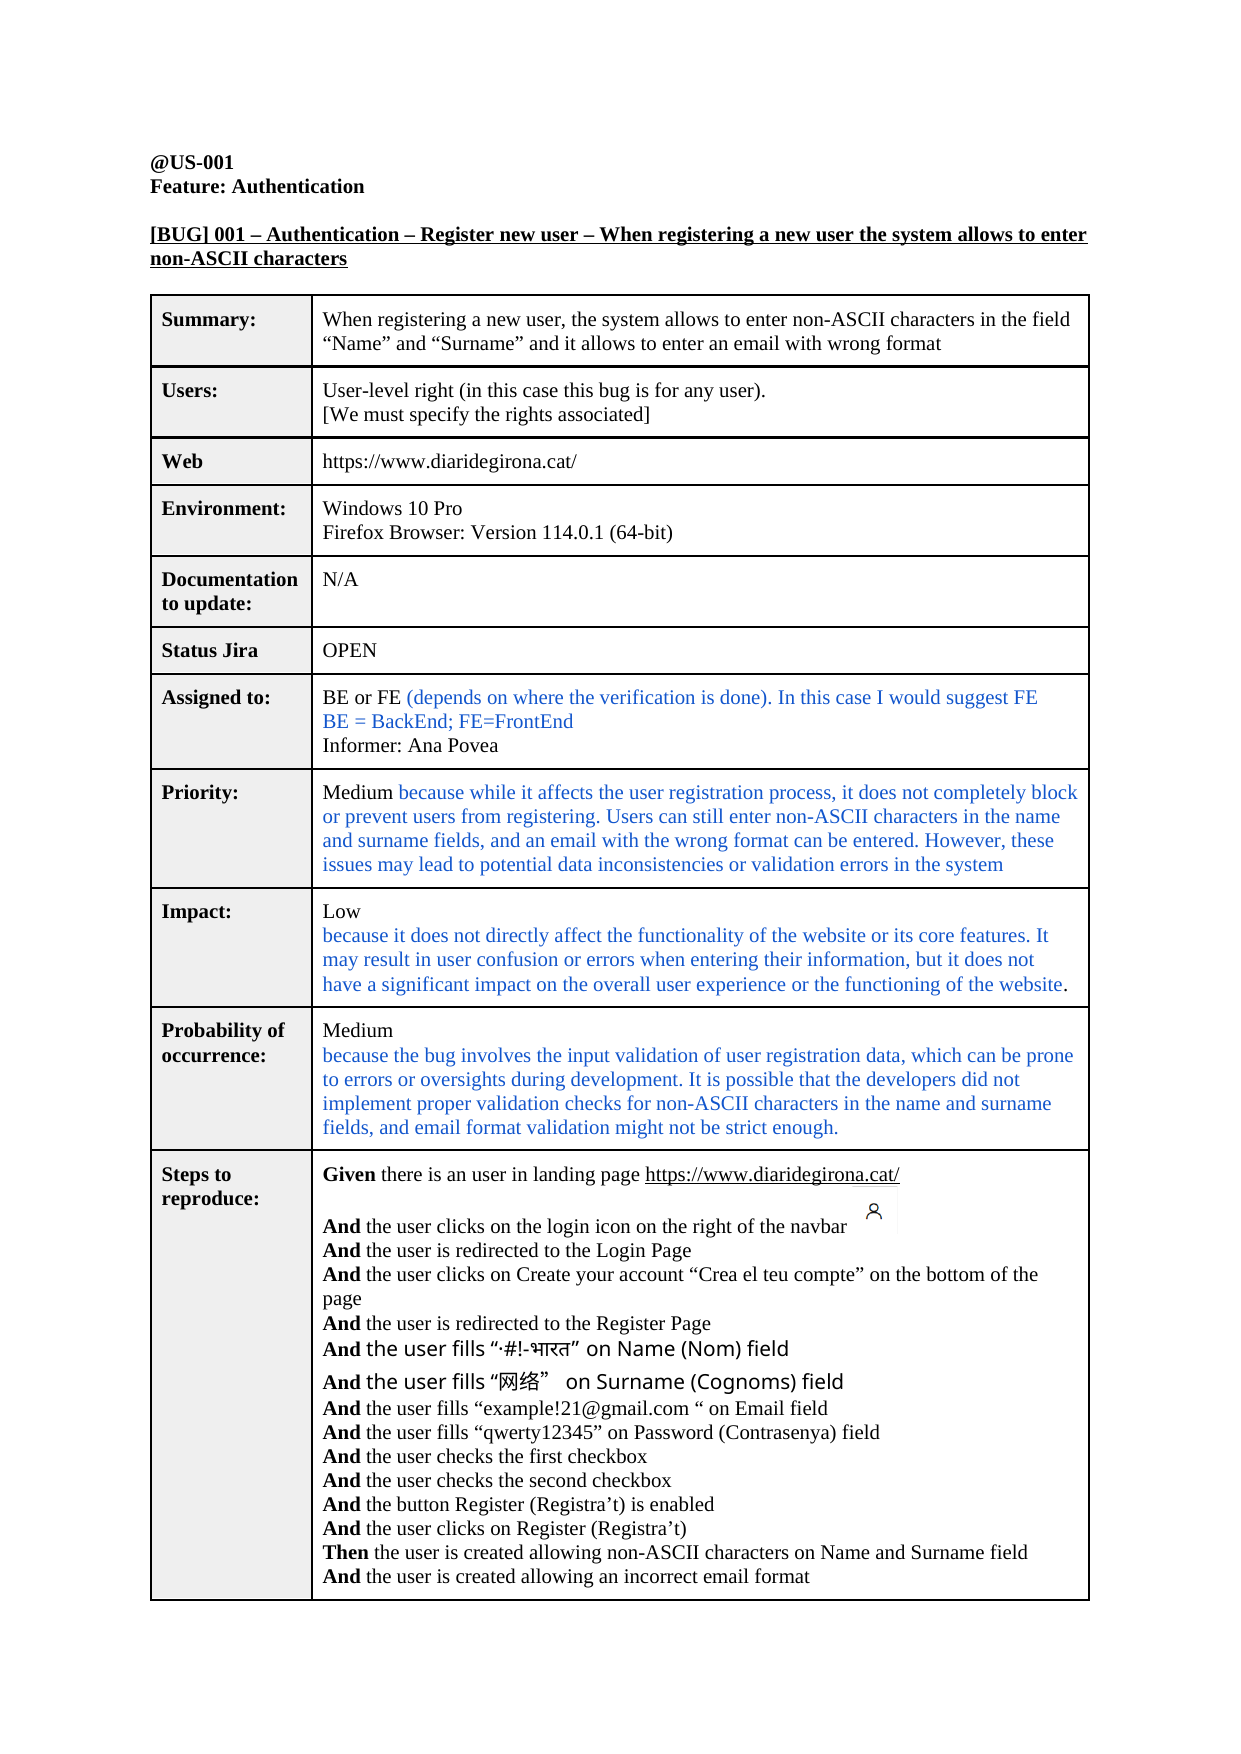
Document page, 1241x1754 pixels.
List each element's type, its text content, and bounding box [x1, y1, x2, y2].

picture [852, 1185, 898, 1234]
table_cell Priority: [152, 770, 311, 887]
table_cell Environment: [152, 486, 311, 554]
table_cell Given there is an user in landing page https://www.diaridegirona.cat/ And the user clicks on the login icon on the right of the navbar And the user is redirected to the Login Page And the user clicks on Create your account “Crea el teu compte” on the bottom of the page And the user is redirected to the Register Page And the user fills “·#!-भारत” on Name (Nom) field And the user fills “网络” on Surname (Cognoms) field And the user fills “example!21@gmail.com “ on Email field And the user fills “qwerty12345” on Password (Contrasenya) field And the user checks the first checkbox And the user checks the second checkbox And the button Register (Registra’t) is enabled And the user clicks on Register (Registra’t) Then the user is created allowing non-ASCII characters on Name and Surname field And the user is created allowing an incorrect email format [313, 1151, 1088, 1598]
table_cell Assigned to: [152, 675, 311, 768]
table_cell Windows 10 Pro Firefox Browser: Version 114.0.1 (64-bit) [313, 486, 1088, 554]
table_cell Documentation to update: [152, 557, 311, 626]
table_cell Medium because the bug involves the input validation of user registration data, which can be prone to errors or oversights during development. It is possible that the developers did not implement proper validation checks for non-ASCII characters in the name and surname fields, and email format validation might not be strict enough. [313, 1008, 1088, 1149]
table_cell Probability of occurrence: [152, 1008, 311, 1149]
table_cell Status Jira [152, 628, 311, 672]
text @US-001 [150, 150, 1090, 174]
table_cell Steps to reproduce: [152, 1151, 311, 1598]
table_cell N/A [313, 557, 1088, 626]
text Feature: Authentication [150, 174, 1090, 198]
table_cell BE or FE (depends on where the verification is done). In this case I would suggest FE BE = BackEnd; FE=FrontEnd Informer: Ana Povea [313, 675, 1088, 768]
table_cell Web [152, 439, 311, 483]
table_cell Low because it does not directly affect the functionality of the website or its core features. It may result in user confusion or errors when entering their information, but it does not have a significant impact on the overall user experience or the functioning of the website. [313, 889, 1088, 1006]
table_header Summary: [152, 296, 311, 365]
table_cell User-level right (in this case this bug is for any user). [We must specify the rights associated] [313, 368, 1088, 436]
table_cell https://www.diaridegirona.cat/ [313, 439, 1088, 483]
table_header When registering a new user, the system allows to enter non-ASCII characters in the field “Name” and “Surname” and it allows to enter an email with wrong format [313, 296, 1088, 365]
table_cell Impact: [152, 889, 311, 1006]
text [BUG] 001 – Authentication – Register new user – When registering a new user the system allows to enter non-ASCII characters [150, 222, 1090, 270]
table_cell Medium because while it affects the user registration process, it does not completely block or prevent users from registering. Users can still enter non-ASCII characters in the name and surname fields, and an email with the wrong format can be entered. However, these issues may lead to potential data inconsistencies or validation errors in the system [313, 770, 1088, 887]
table_cell Users: [152, 368, 311, 436]
table_cell OPEN [313, 628, 1088, 672]
